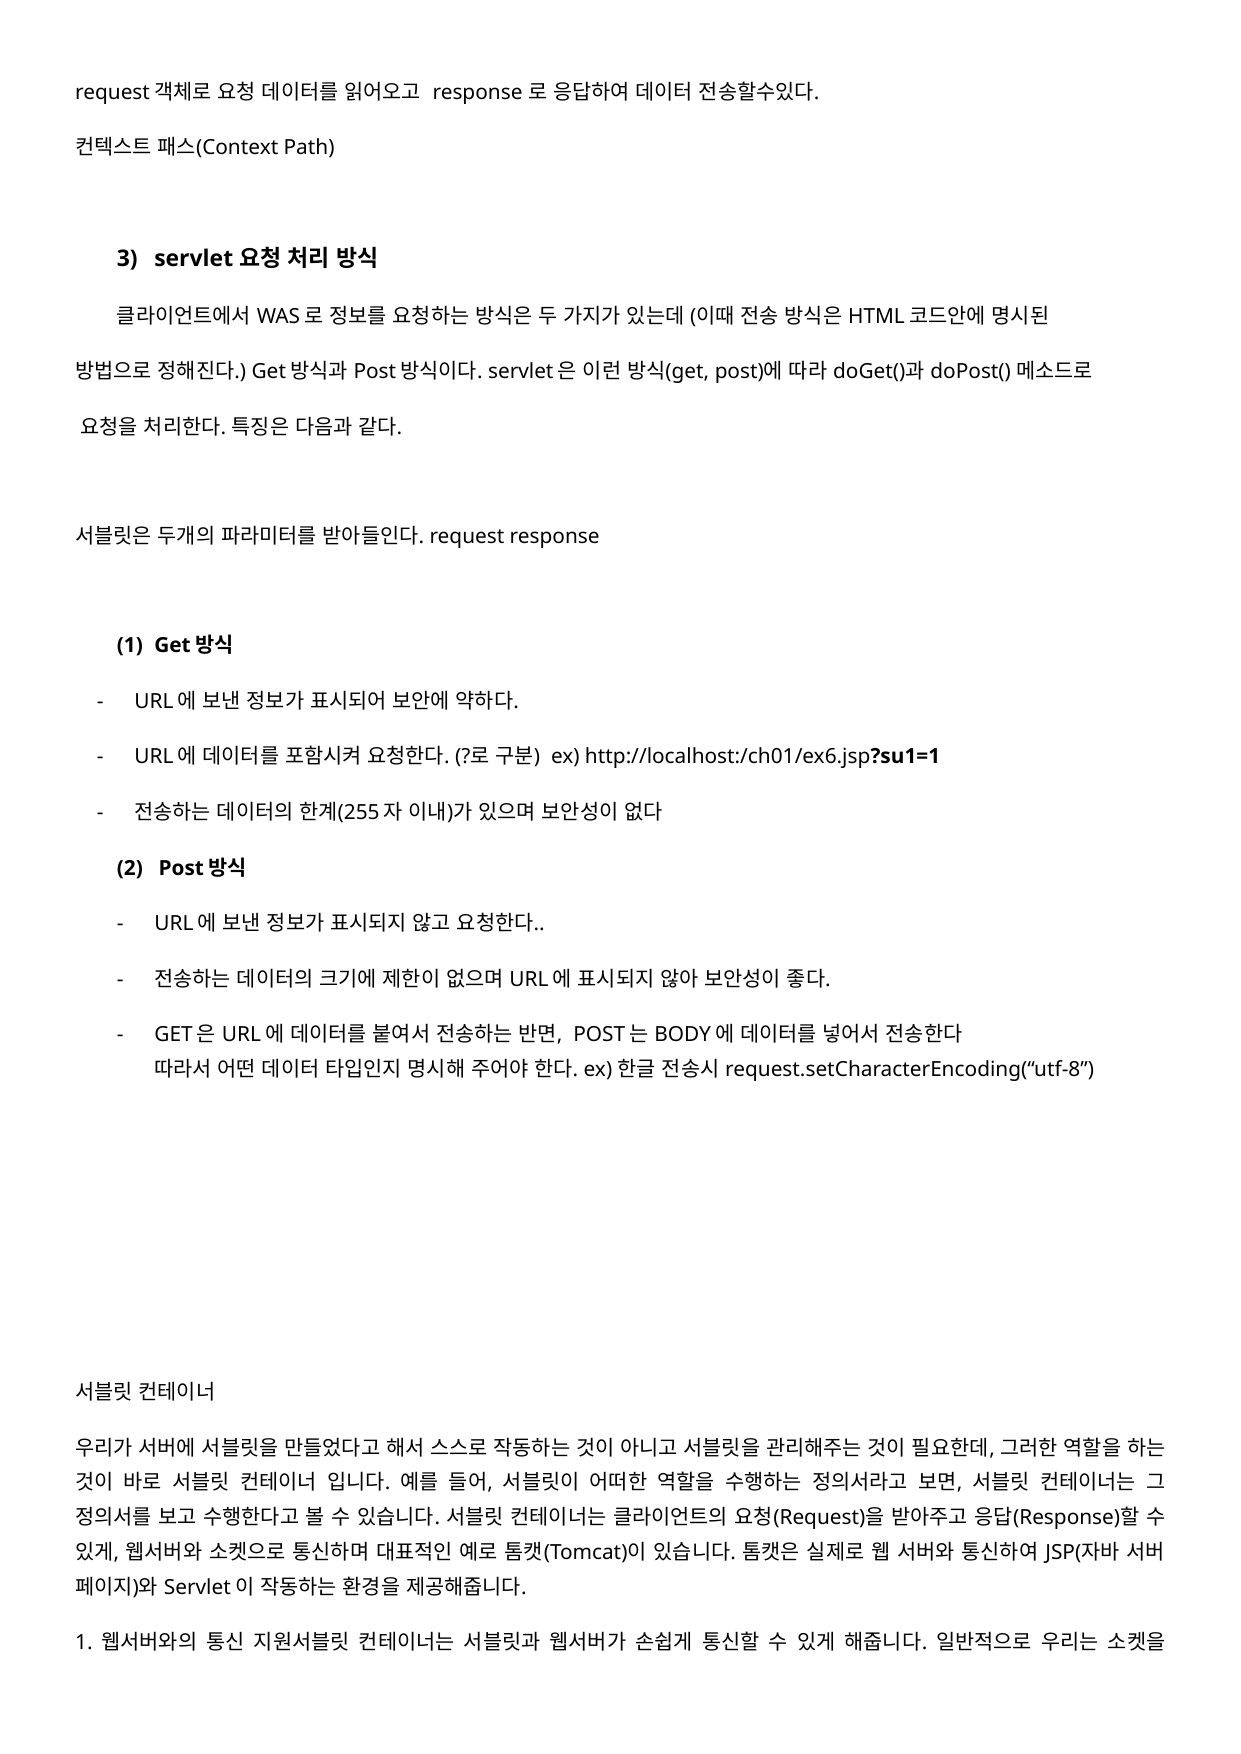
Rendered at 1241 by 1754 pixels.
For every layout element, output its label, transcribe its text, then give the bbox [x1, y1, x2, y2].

text request객체로 요청 데이터를 읽어오고 response 로 응답하여 데이터 전송할수있다. [75, 75, 1165, 105]
list 전송하는 데이터의 한계(255자 이내)가 있으며 보안성이 없다 [97, 795, 1165, 825]
list URL에 데이터를 포함시켜 요청한다. (?로 구분) ex) http://localhost:/ch01/ex6.jsp?su1=1 [97, 739, 1165, 770]
text 컨텍스트 패스(Context Path) [75, 131, 1165, 161]
list 따라서 어떤 데이터 타입인지 명시해 주어야 한다. ex) 한글 전송시 request.setCharacterEncoding(“utf-8”) [154, 1052, 1165, 1083]
text 서블릿 컨테이너 [75, 1375, 1165, 1405]
list 전송하는 데이터의 크기에 제한이 없으며 URL에 표시되지 않아 보안성이 좋다. [117, 962, 1165, 992]
list URL에 보낸 정보가 표시되지 않고 요청한다.. [117, 906, 1165, 937]
list servlet 요청 처리 방식 [117, 240, 1165, 273]
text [75, 1626, 1165, 1656]
text 클라이언트에서 WAS로 정보를 요청하는 방식은 두 가지가 있는데 (이때 전송 방식은 HTML코드안에 명시된 [75, 299, 1165, 329]
list GET은 URL에 데이터를 붙여서 전송하는 반면, POST는 BODY에 데이터를 넣어서 전송한다 [117, 1018, 1165, 1048]
list Post방식 [117, 851, 1165, 881]
text 방법으로 정해진다.) Get방식과 Post방식이다. servlet은 이런 방식(get, post)에 따라 doGet()과 doPost() 메소드로 [75, 354, 1165, 385]
text 우리가 서버에 서블릿을 만들었다고 해서 스스로 작동하는 것이 아니고 서블릿을 관리해주는 것이 필요한데, 그러한 역할을 하는 것이 바로 서블릿 컨테이너 입니다. 예를 들어, 서블릿이 어떠한 역할을 수행하는 정의서라고 보면, 서블릿 컨테이너는 그 정의서를 보고 수행한다고 볼 수 있습니다. 서블릿 컨테이너는 클라이언트의 요청(Request)을 받아주고 응답(Response)할 수 있게, 웹서버와 소켓으로 통신하며 대표적인 예로 톰캣(Tomcat)이 있습니다. 톰캣은 실제로 웹 서버와 통신하여 JSP(자바 서버 페이지)와 Servlet이 작동하는 환경을 제공해줍니다. [75, 1431, 1165, 1600]
text 요청을 처리한다. 특징은 다음과 같다. [75, 410, 1165, 440]
list Get방식 [117, 628, 1165, 658]
list URL에 보낸 정보가 표시되어 보안에 약하다. [97, 684, 1165, 714]
text 서블릿은 두개의 파라미터를 받아들인다. request response [75, 519, 1165, 549]
